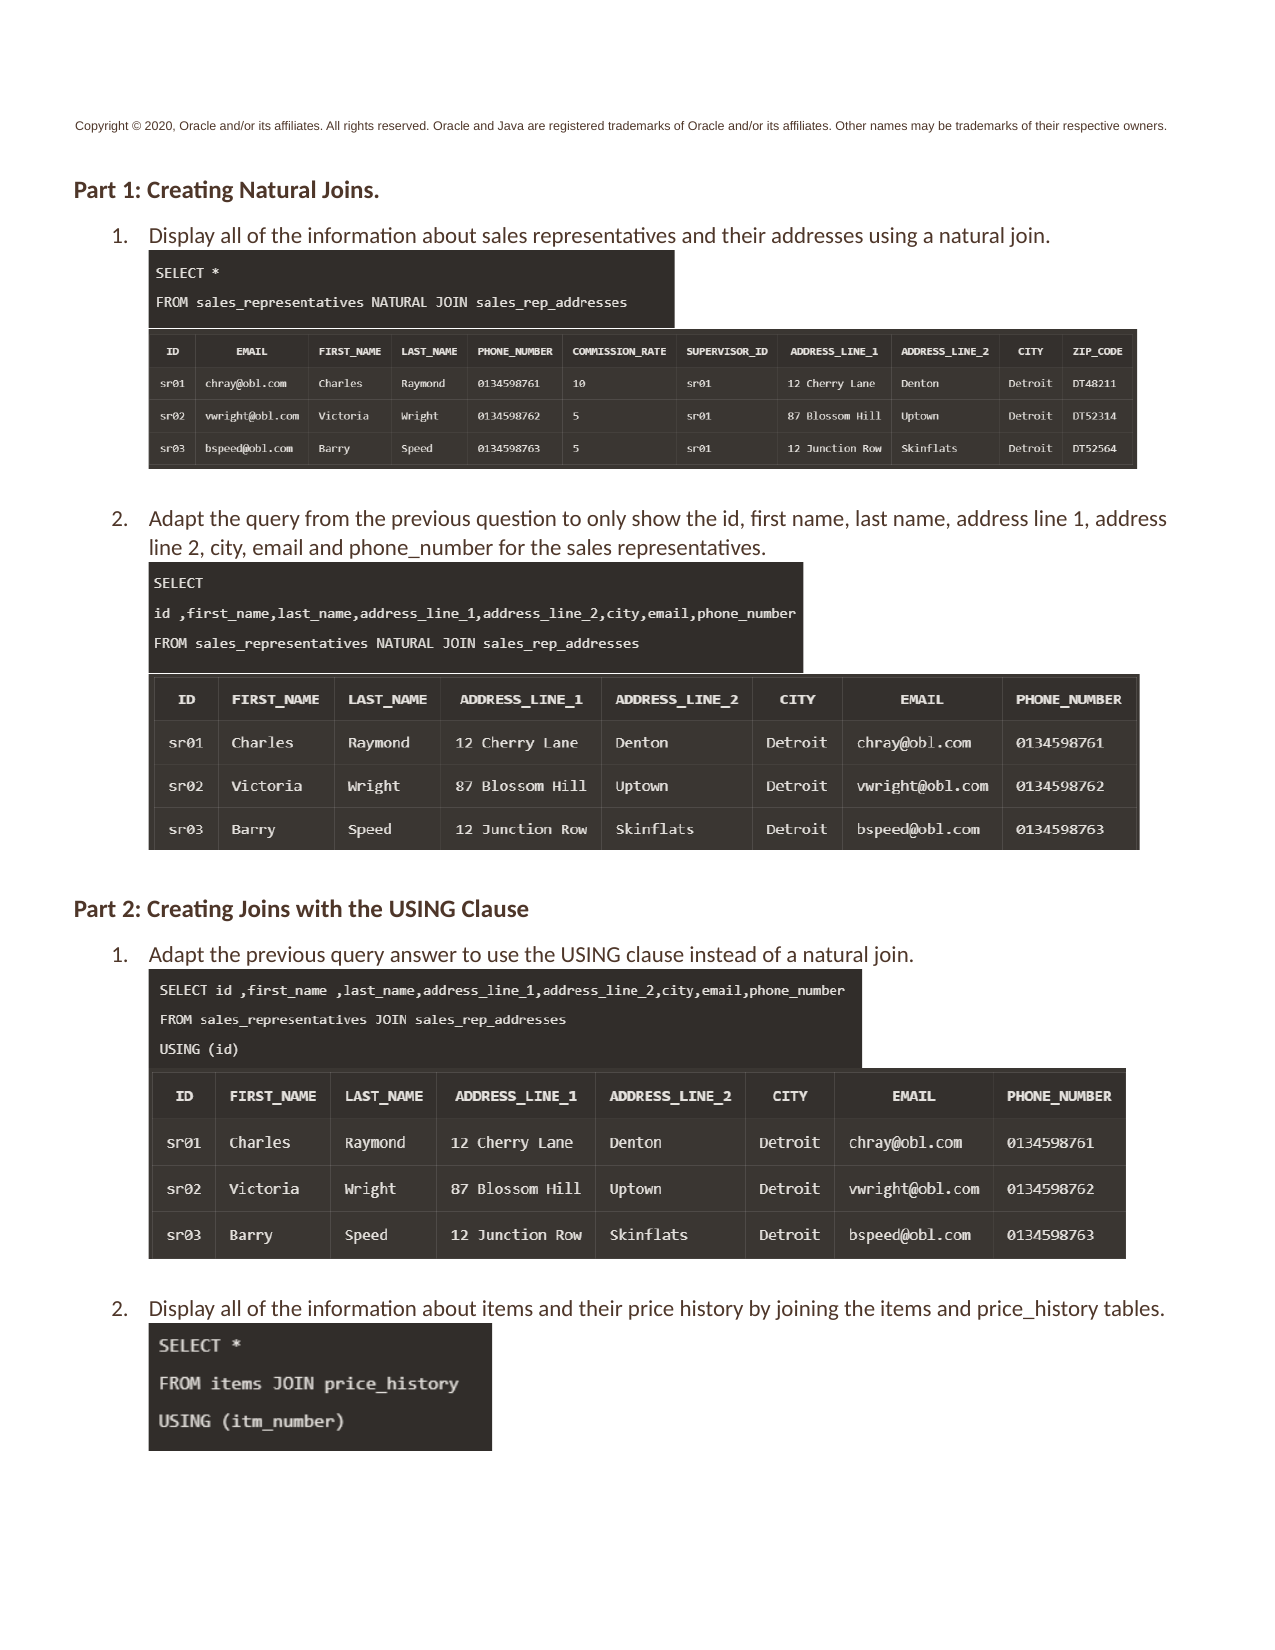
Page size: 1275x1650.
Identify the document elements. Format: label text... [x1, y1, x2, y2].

text Part 1: Creating Natural Joins. [73, 174, 1200, 205]
picture [148, 969, 1126, 1259]
list Adapt the query from the previous question to only show the id, first name, last name, address line 1, address line 2, city, email and phone_number for the sales representatives. [111, 504, 1200, 561]
subtitle Part 2: Creating Joins with the USING Clause [73, 893, 1200, 923]
picture [148, 250, 675, 328]
list Display all of the information about sales representatives and their addresses using a natural join. [111, 221, 1200, 249]
picture [148, 1323, 493, 1451]
list Display all of the information about items and their price history by joining the items and price_history tables. [111, 1294, 1200, 1322]
text Copyright © 2020, Oracle and/or its affiliates. All rights reserved. Oracle and Java are registered trademarks of Oracle and/or its affiliates. Other names may be trademarks of their respective owners. [75, 118, 1200, 133]
picture [148, 674, 1140, 850]
picture [148, 562, 804, 673]
list Adapt the previous query answer to use the USING clause instead of a natural join. [111, 940, 1200, 968]
picture [148, 329, 1138, 469]
